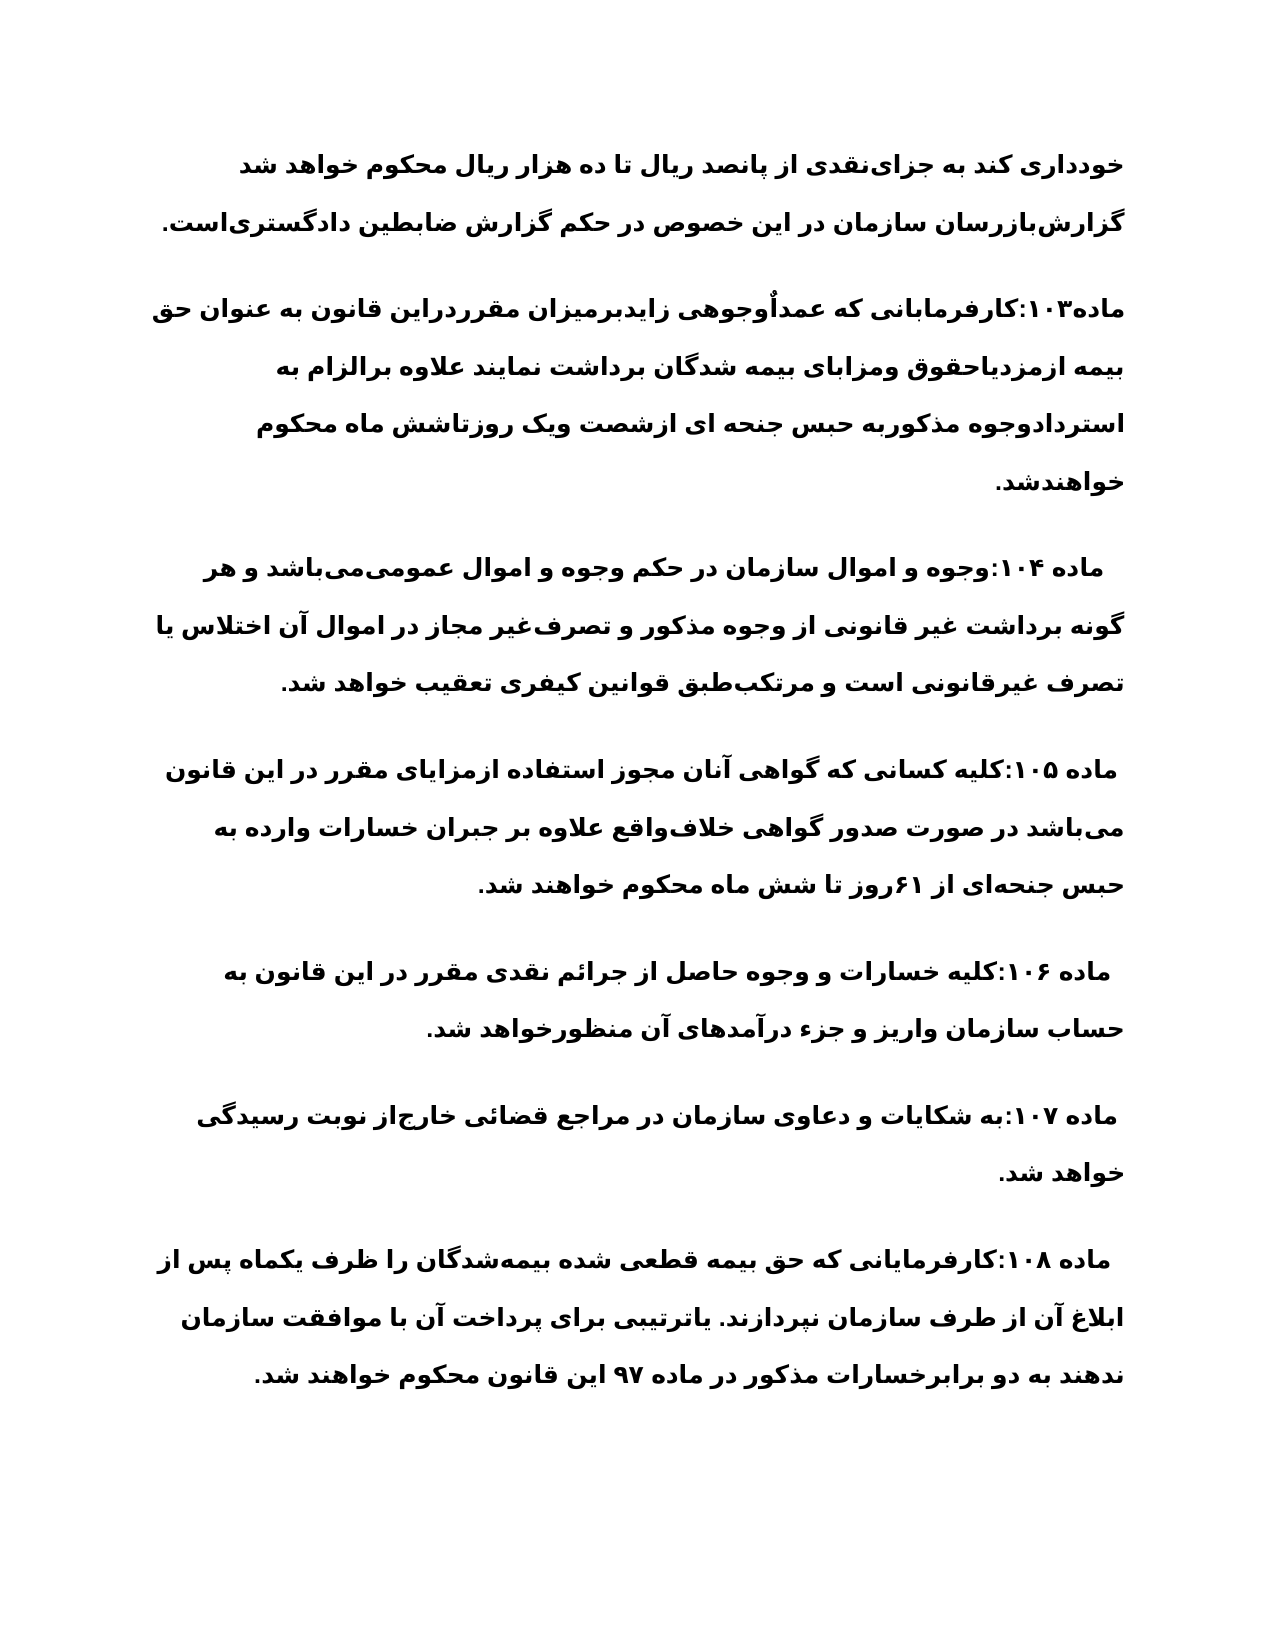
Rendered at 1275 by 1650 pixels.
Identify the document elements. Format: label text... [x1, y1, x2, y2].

text ماده۱۰۳:کارفرمابانی که عمداٌوجوهی زایدبرمیزان مقرردراین قانون به عنوان حق بیمه ازمزدیاحقوق ومزابای بیمه شدگان برداشت نمایند علاوه برالزام به استردادوجوه مذکوربه حبس جنحه ای ازشصت ویک روزتاشش ماه محکوم خواهندشد. [150, 294, 1125, 495]
text ماده ۱۰۸:کارفرمایانی که حق بیمه قطعی شده بیمه‌شدگان را ظرف یکماه پس از ابلاغ آن از طرف سازمان نپردازند. یاترتیبی برای پرداخت آن با موافقت سازمان ندهند به دو برابرخسارات مذکور در ماده ۹۷ این قانون محکوم خواهند شد. [150, 1245, 1125, 1389]
text ماده ۱۰۷:به شکایات و دعاوی سازمان در مراجع قضائی خارج‌از نوبت رسیدگی خواهد شد. [150, 1101, 1125, 1187]
text ماده ۱۰۵:کلیه کسانی که گواهی آنان مجوز استفاده ازمزایای مقرر در این قانون می‌باشد در صورت صدور گواهی خلاف‌واقع علاوه بر جبران خسارات وارده به حبس جنحه‌ای از ۶۱روز تا شش ماه محکوم خواهند شد. [150, 755, 1125, 899]
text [150, 150, 1125, 236]
text ماده ۱۰۶:کلیه خسارات و وجوه حاصل از جرائم نقدی مقرر در این قانون به حساب سازمان واریز و جزء درآمدهای آن منظورخواهد شد. [150, 957, 1125, 1043]
text ماده ۱۰۴:وجوه و اموال سازمان در حکم وجوه و اموال عمومی‌می‌باشد و هر گونه برداشت غیر قانونی از وجوه مذکور و تصرف‌غیر مجاز در اموال آن اختلاس یا تصرف غیرقانونی است و مرتکب‌طبق قوانین کیفری تعقیب خواهد شد. [150, 553, 1125, 697]
